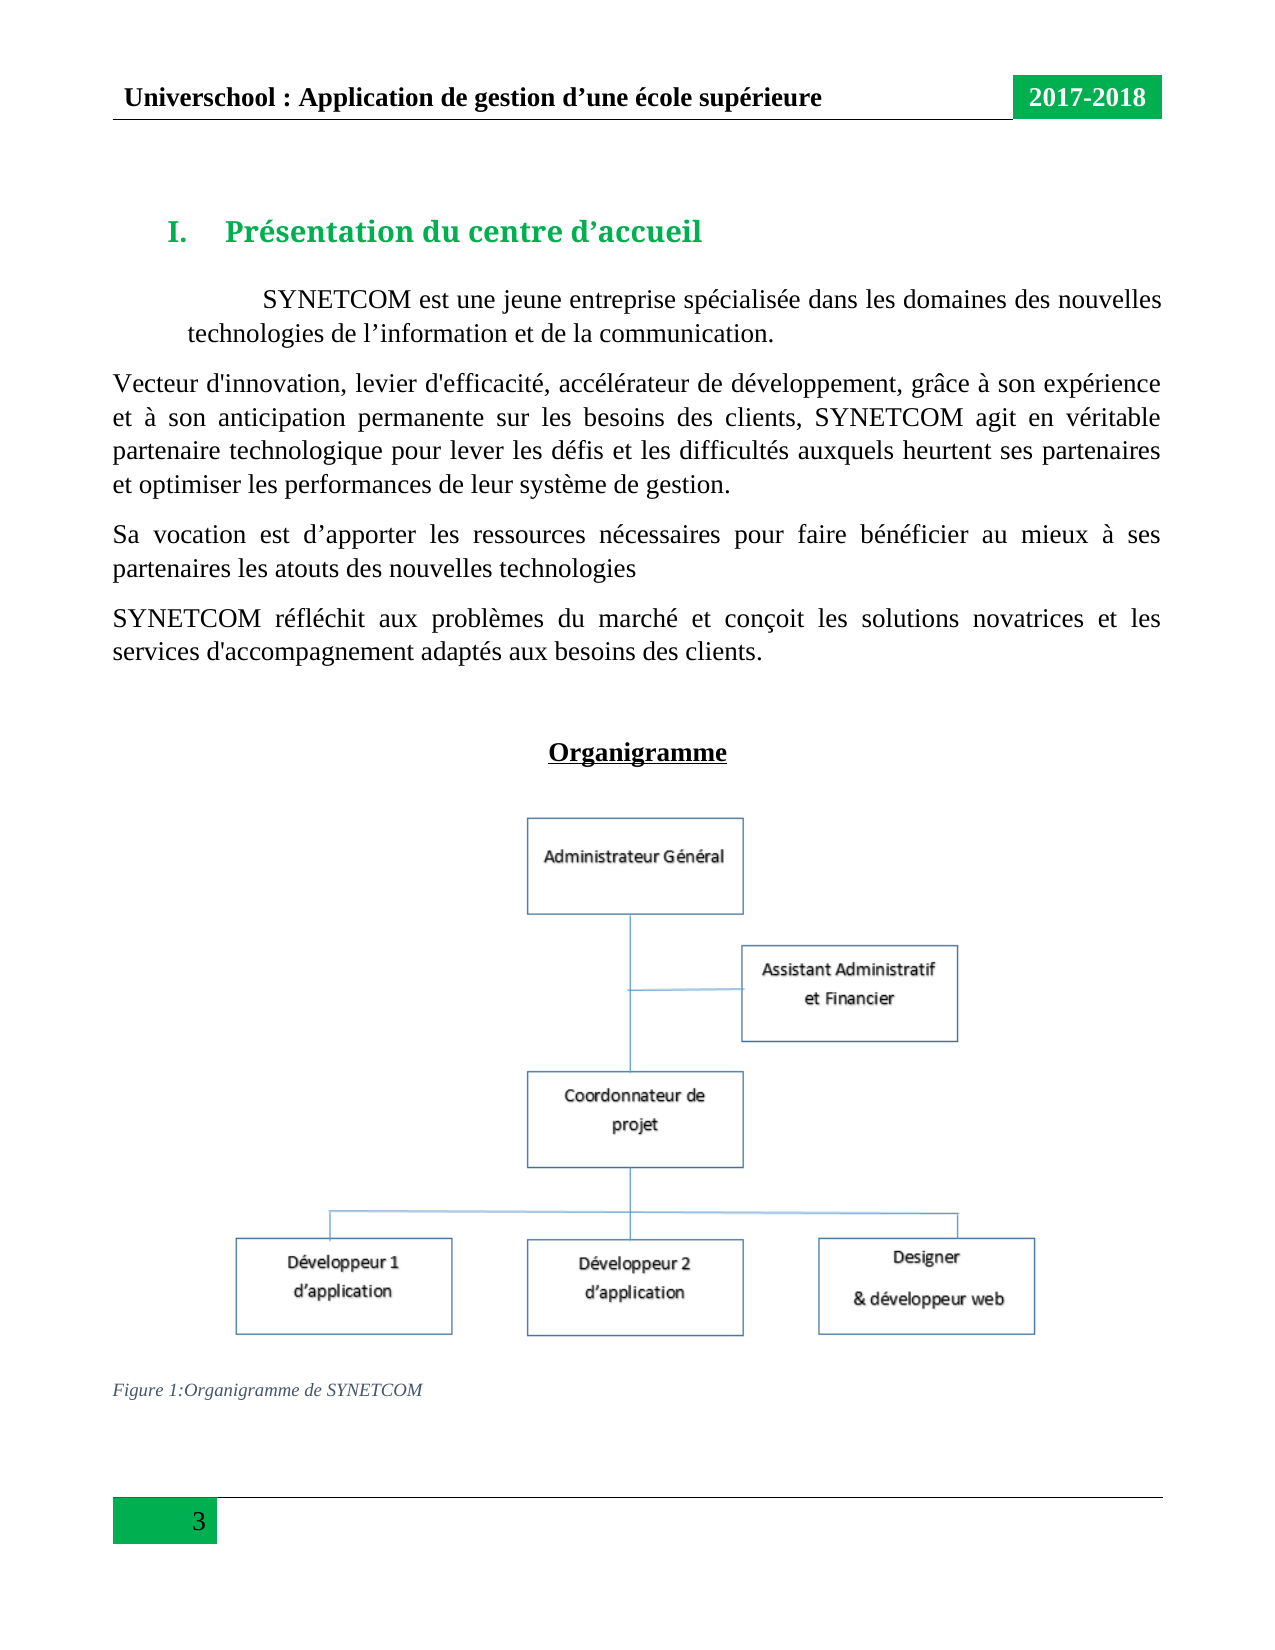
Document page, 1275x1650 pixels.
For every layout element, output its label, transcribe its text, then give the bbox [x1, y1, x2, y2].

text Sa vocation est d’apporter les ressources nécessaires pour faire bénéficier au mieux à ses partenaires les atouts des nouvelles technologies [112, 518, 1162, 583]
text Organigramme [112, 736, 1162, 767]
text SYNETCOM réfléchit aux problèmes du marché et conçoit les solutions novatrices et les services d'accompagnement adaptés aux besoins des clients. [112, 602, 1162, 667]
text Figure 1:Organigramme de SYNETCOM [112, 1378, 1162, 1400]
text SYNETCOM est une jeune entreprise spécialisée dans les domaines des nouvelles technologies de l’information et de la communication. [187, 283, 1162, 348]
text Vecteur d'innovation, levier d'efficacité, accélérateur de développement, grâce à son expérience et à son anticipation permanente sur les besoins des clients, SYNETCOM agit en véritable partenaire technologique pour lever les défis et les difficultés auxquels heurtent ses partenaires et optimiser les performances de leur système de gestion. [112, 367, 1162, 499]
picture [196, 786, 1079, 1360]
subtitle Présentation du centre d’accueil [187, 212, 1162, 251]
